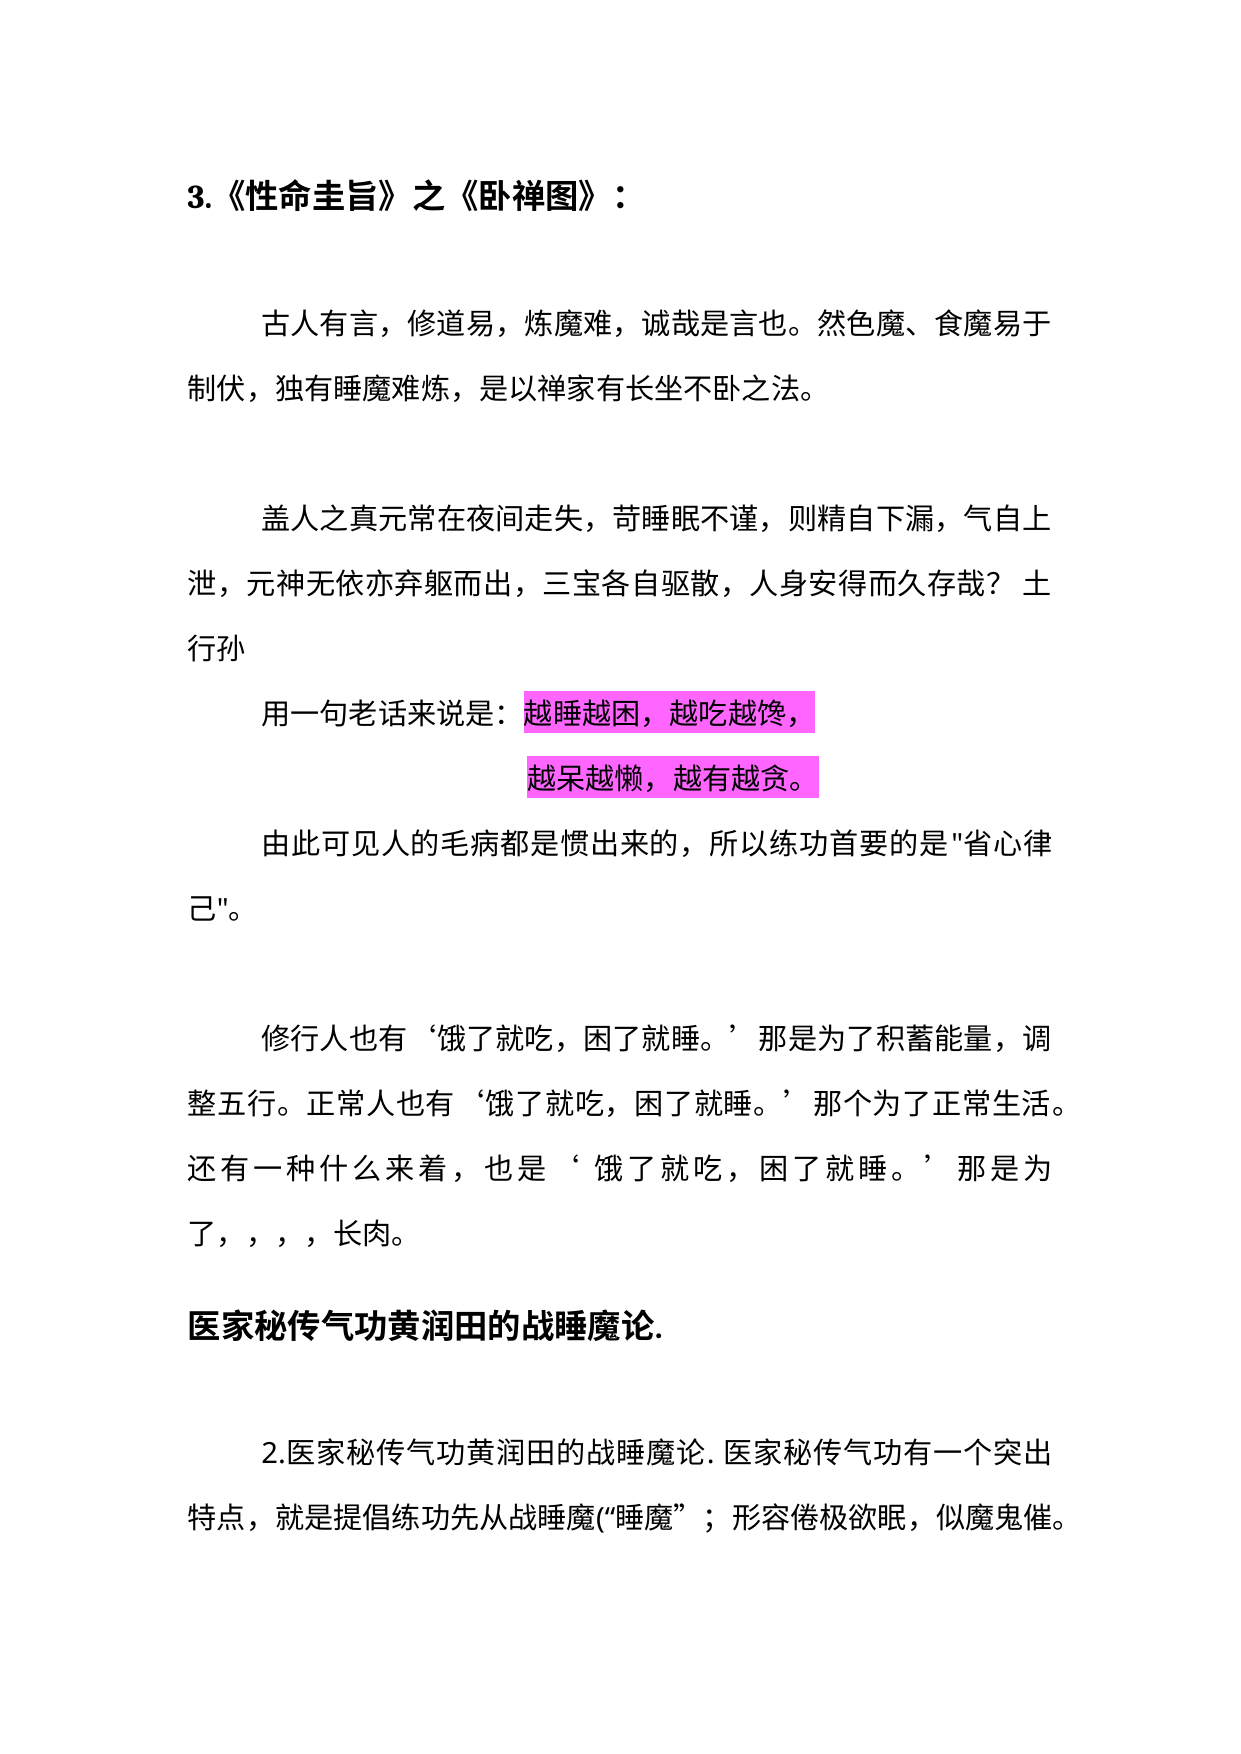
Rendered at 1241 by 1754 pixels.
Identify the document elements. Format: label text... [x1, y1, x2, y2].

text 修行人也有‘饿了就吃，困了就睡。’那是为了积蓄能量，调整五行。正常人也有‘饿了就吃，困了就睡。’那个为了正常生活。还有一种什么来着，也是‘ 饿了就吃，困了就睡。’那是为了，，，，长肉。 [187, 1004, 1053, 1264]
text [187, 1418, 1053, 1548]
text 由此可见人的毛病都是惯出来的，所以练功首要的是"省心律己"。 [187, 809, 1053, 939]
text 古人有言，修道易，炼魔难，诚哉是言也。然色魔、食魔易于制伏，独有睡魔难炼，是以禅家有长坐不卧之法。 [187, 289, 1053, 419]
text 越呆越懒，越有越贪。 [187, 744, 1053, 809]
text 用一句老话来说是：越睡越困，越吃越馋， [187, 679, 1053, 744]
subtitle 3.《性命圭旨》之《卧禅图》： [187, 162, 1053, 227]
text 盖人之真元常在夜间走失，苛睡眠不谨，则精自下漏，气自上泄，元神无依亦弃躯而出，三宝各自驱散，人身安得而久存哉？ 土行孙 [187, 484, 1053, 679]
subtitle 医家秘传气功黄润田的战睡魔论. [187, 1291, 1053, 1356]
